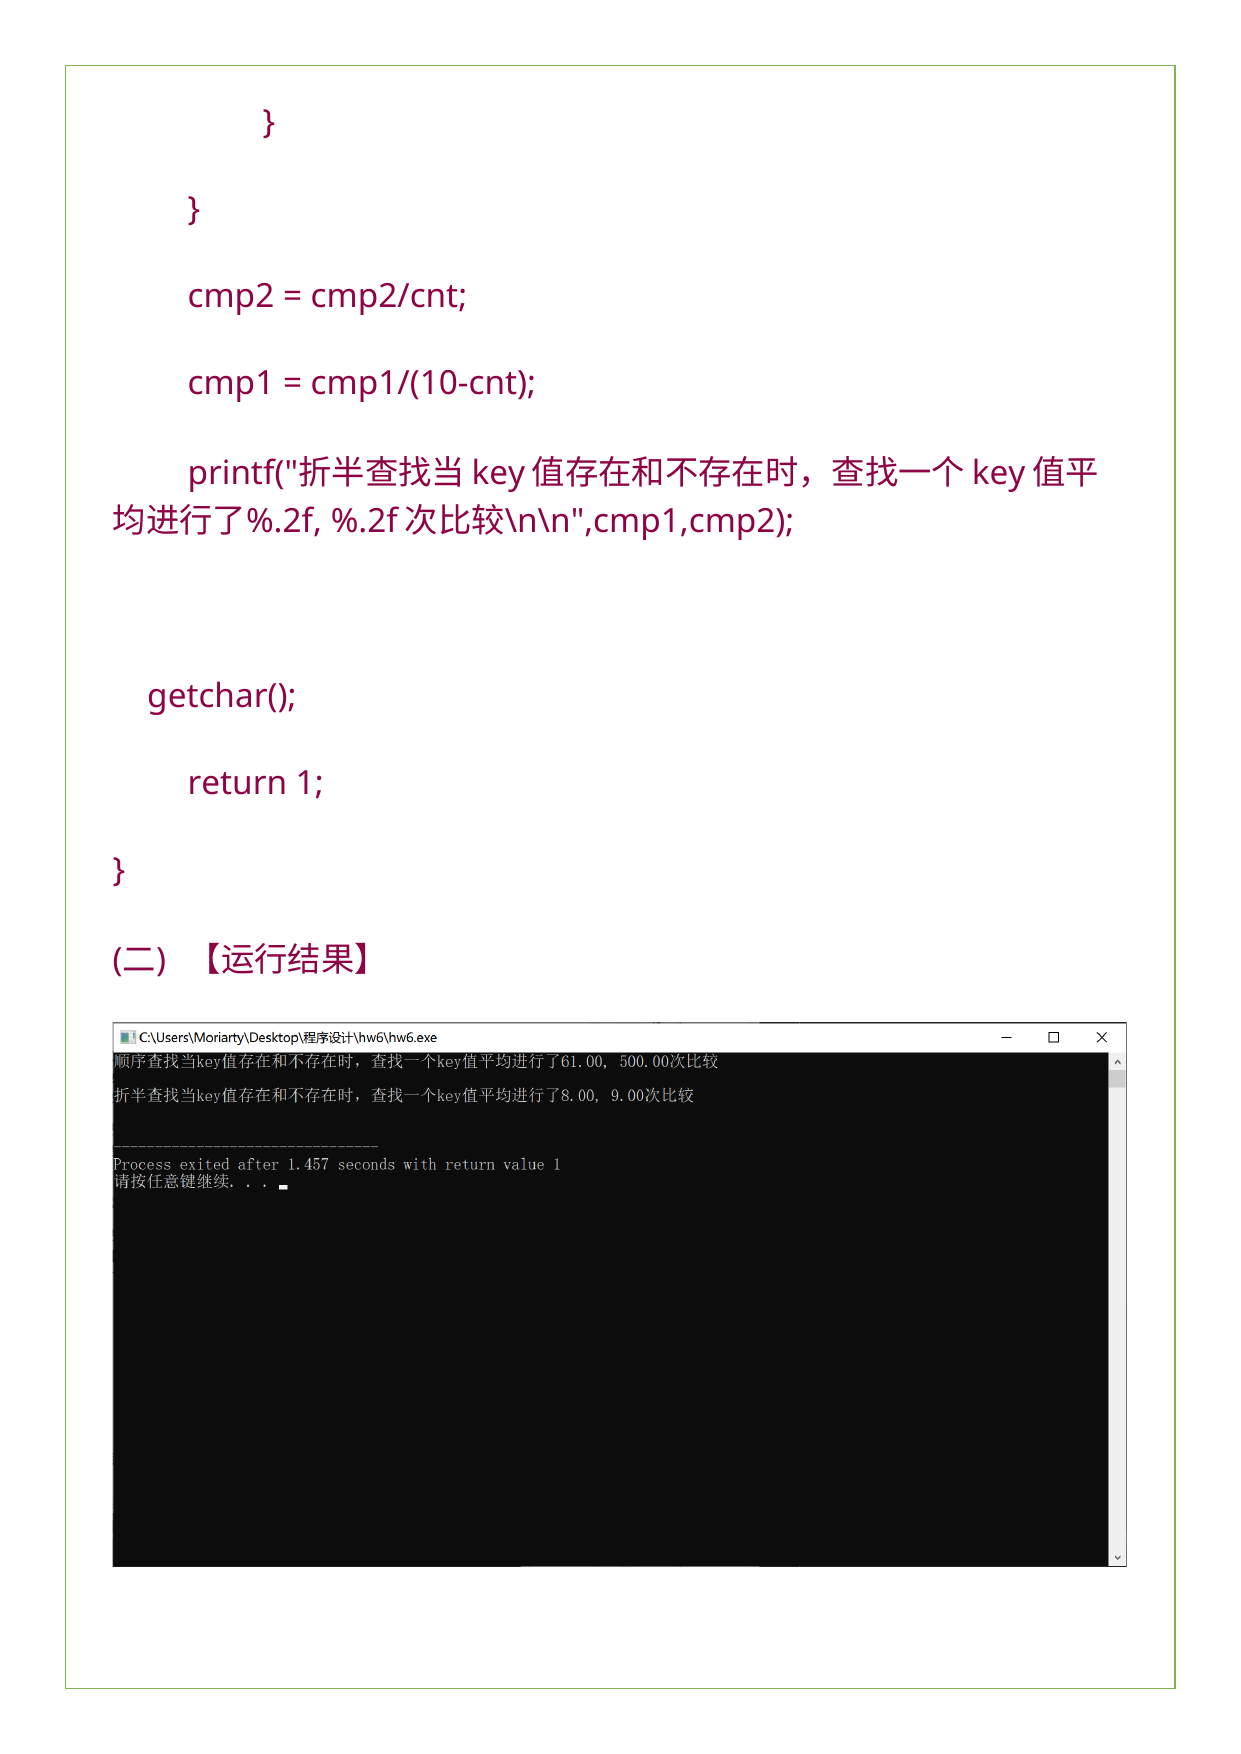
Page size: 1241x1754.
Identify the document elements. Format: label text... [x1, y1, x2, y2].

list } [112, 97, 1128, 143]
list } [112, 846, 1128, 891]
list getchar(); [112, 671, 1128, 717]
list 【运行结果】 [112, 933, 1128, 981]
picture [112, 1022, 1127, 1567]
list cmp2 = cmp2/cnt; [112, 272, 1128, 317]
list } [112, 184, 1128, 230]
list cmp1 = cmp1/(10-cnt); [112, 359, 1128, 404]
list return 1; [112, 758, 1128, 804]
list printf("折半查找当key值存在和不存在时，查找一个key值平均进行了%.2f, %.2f次比较\n\n",cmp1,cmp2); [112, 446, 1128, 543]
